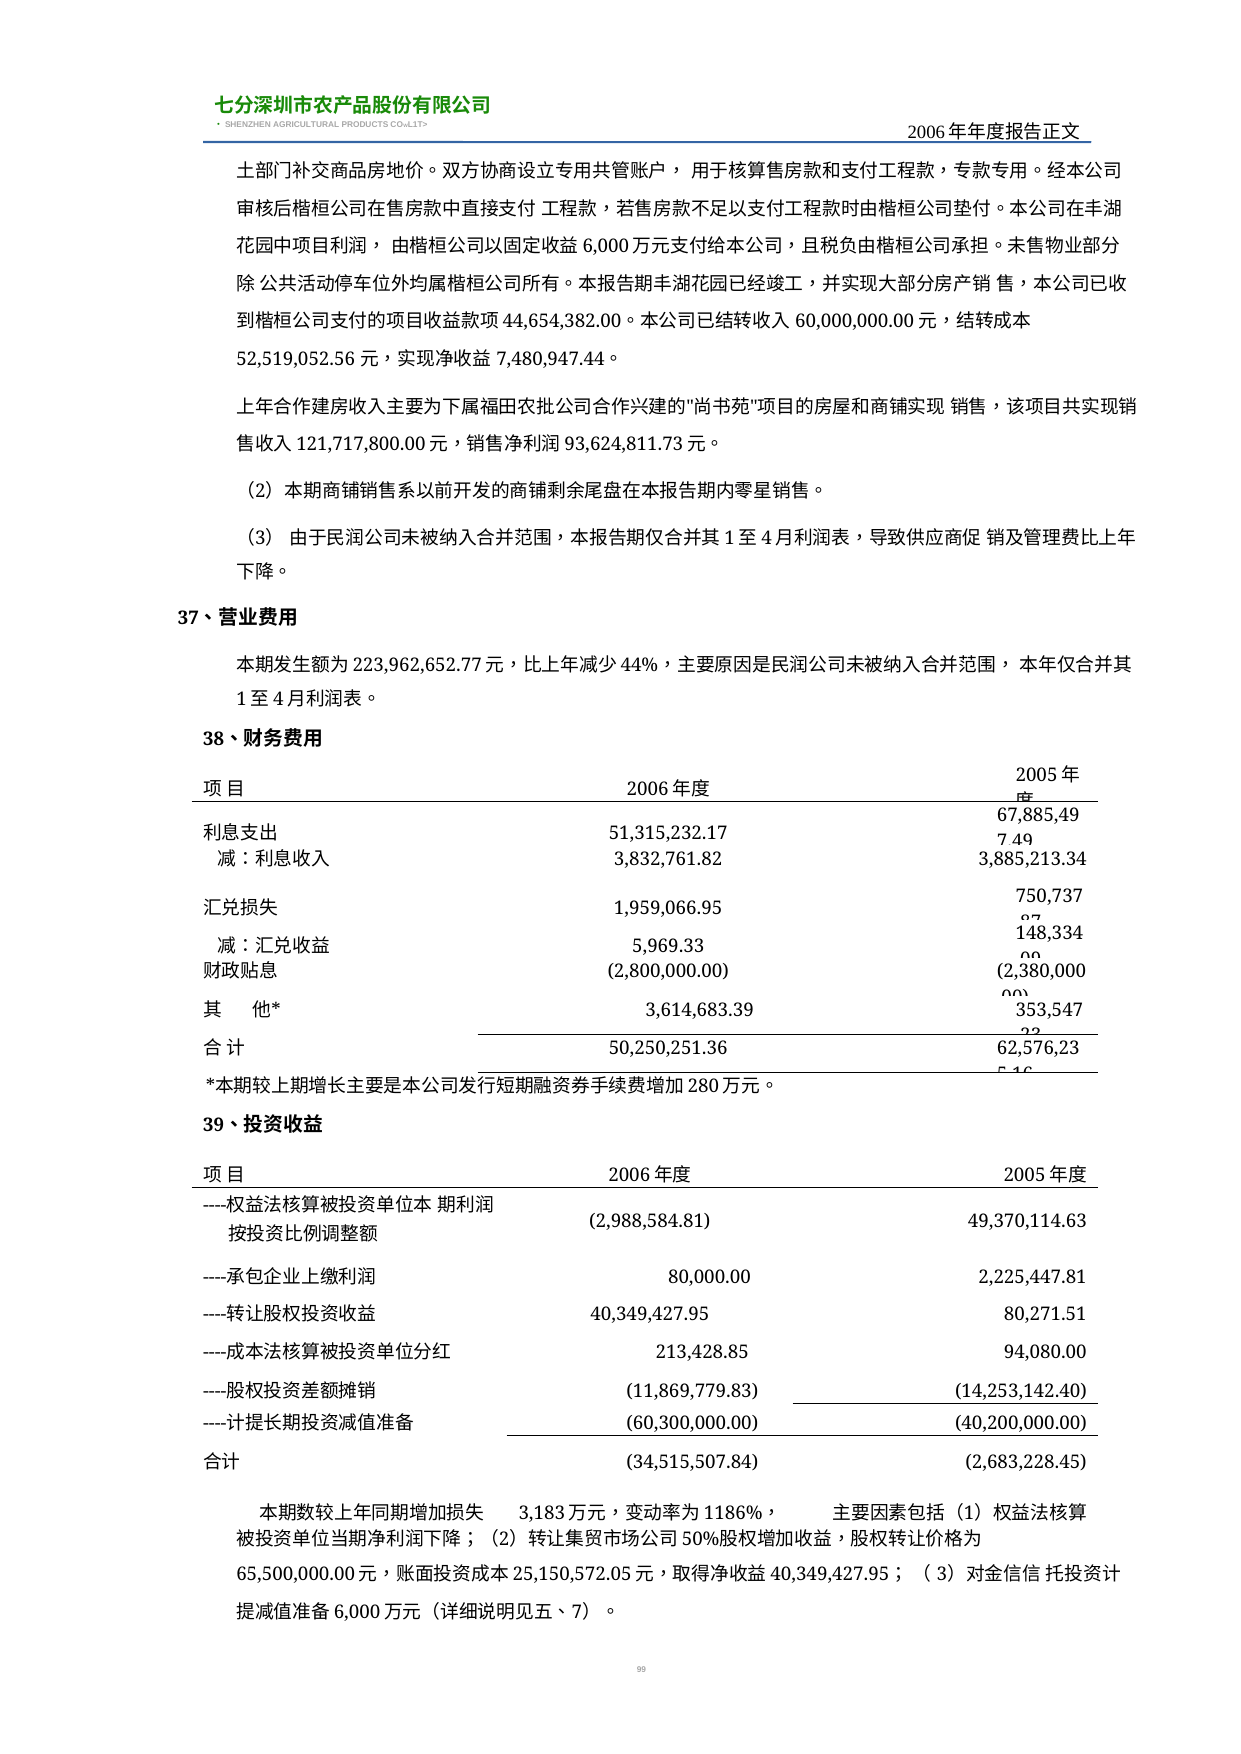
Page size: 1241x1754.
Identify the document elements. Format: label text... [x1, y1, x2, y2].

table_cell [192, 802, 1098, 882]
text 37、营业费用 [151, 598, 1139, 632]
text （3） 由于民润公司未被纳入合并范围，本报告期仅合并其1至4月利润表，导致供应商促 销及管理费比上年下降。 [236, 517, 1139, 585]
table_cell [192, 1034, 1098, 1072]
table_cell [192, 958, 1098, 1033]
text （2） 本期商铺销售系以前开发的商铺剩余尾盘在本报告期内零星销售。 [151, 470, 1139, 505]
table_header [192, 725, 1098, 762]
text 上年合作建房收入主要为下属福田农批公司合作兴建的"尚书苑"项目的房屋和商铺实现 销售，该项目共实现销售收入121,717,800.00元，销售净利润93,624,811.73元。 [236, 385, 1139, 457]
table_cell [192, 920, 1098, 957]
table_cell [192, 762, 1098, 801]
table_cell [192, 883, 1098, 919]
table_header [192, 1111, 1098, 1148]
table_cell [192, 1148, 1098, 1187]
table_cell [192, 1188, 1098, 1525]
text 被投资单位当期净利润下降；（2）转让集贸市场公司50%股权增加收益，股权转让价格为 [236, 1525, 1139, 1551]
text 本期发生额为223,962,652.77元，比上年减少44%，主要原因是民润公司未被纳入合并范围， 本年仅合并其1至4月利润表。 [236, 644, 1139, 712]
text 65,500,000.00元，账面投资成本25,150,572.05元，取得净收益40,349,427.95； （ 3）对金信信 托投资计提减值准备6,000万元（详细说明见五、7）。 [236, 1551, 1139, 1626]
text *本期较上期增长主要是本公司发行短期融资券手续费增加280万元。 [206, 1073, 1139, 1098]
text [236, 148, 1139, 373]
